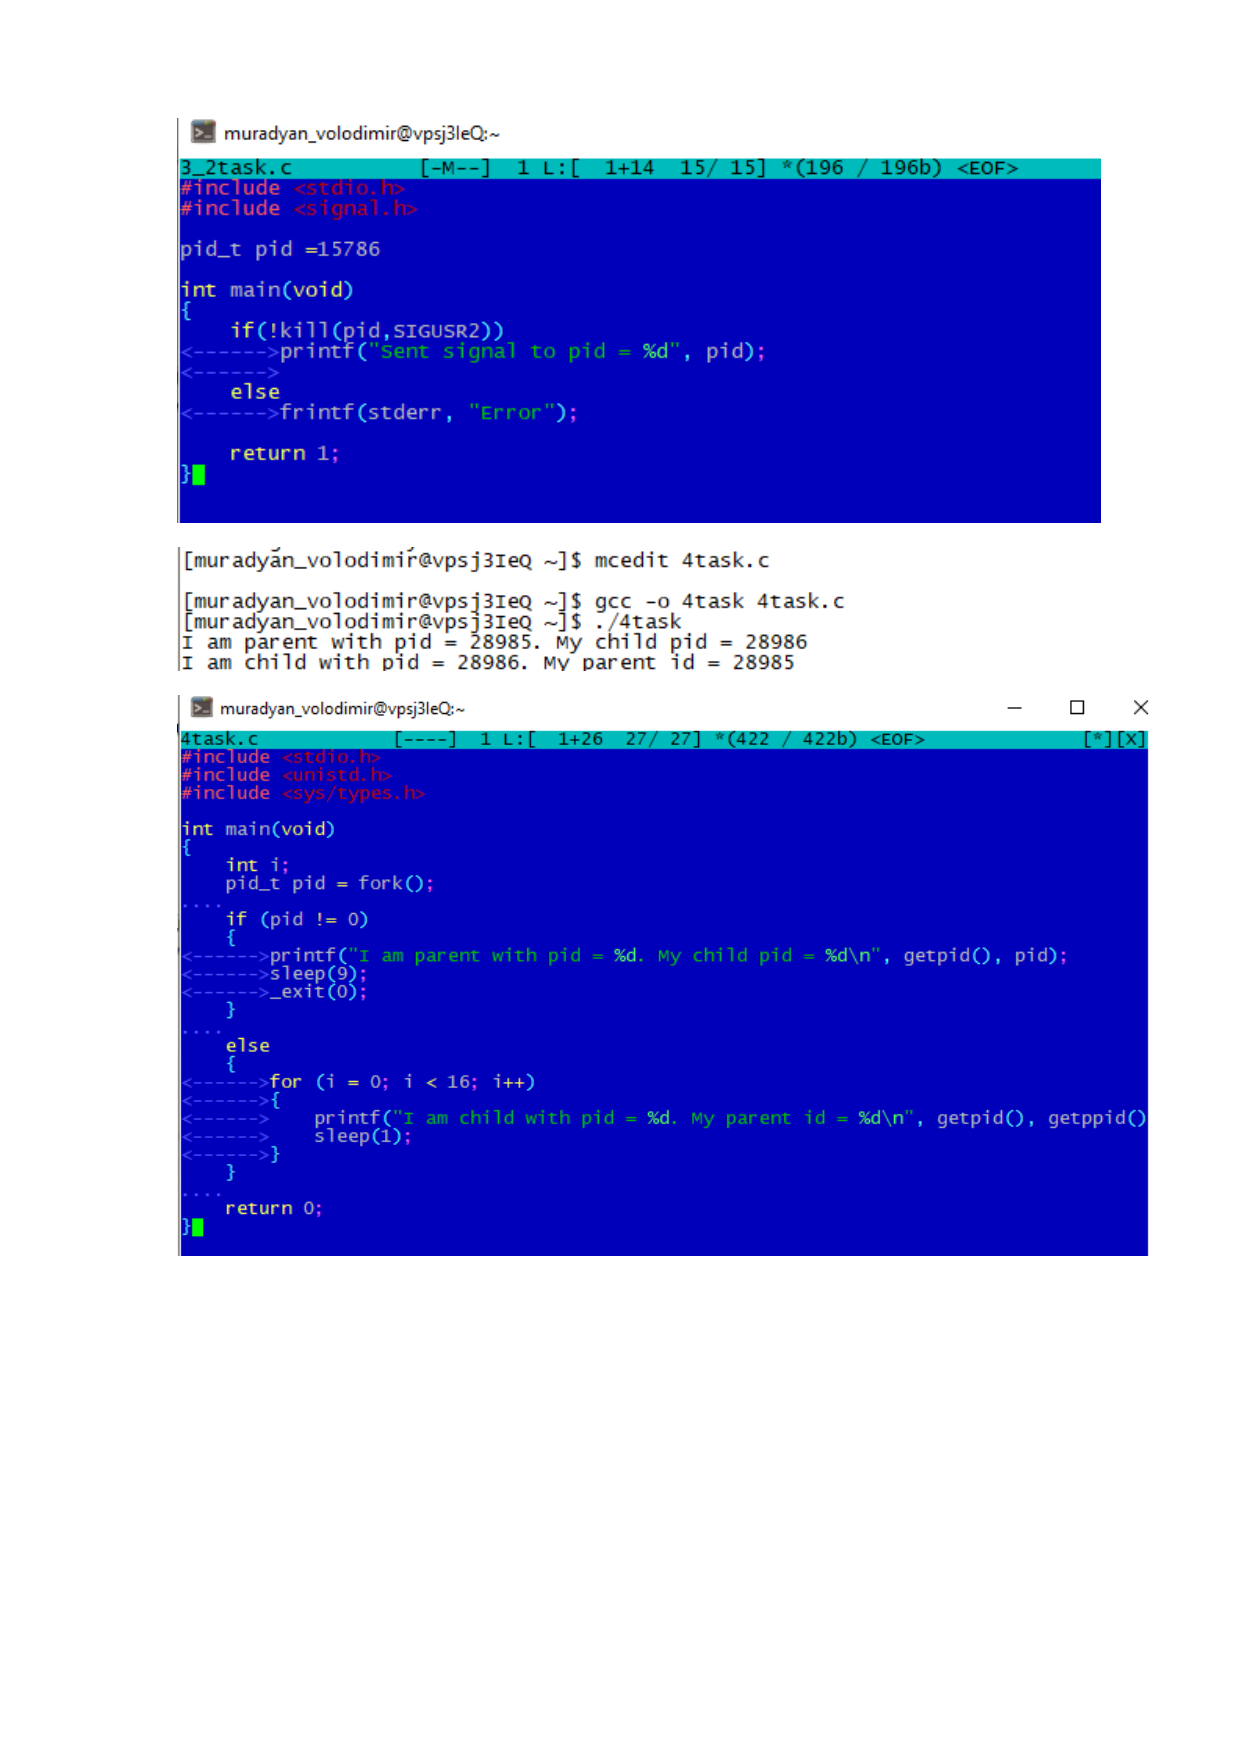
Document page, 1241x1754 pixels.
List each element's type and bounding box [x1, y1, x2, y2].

picture [177, 547, 894, 671]
picture [177, 118, 1101, 523]
picture [177, 695, 1151, 1256]
